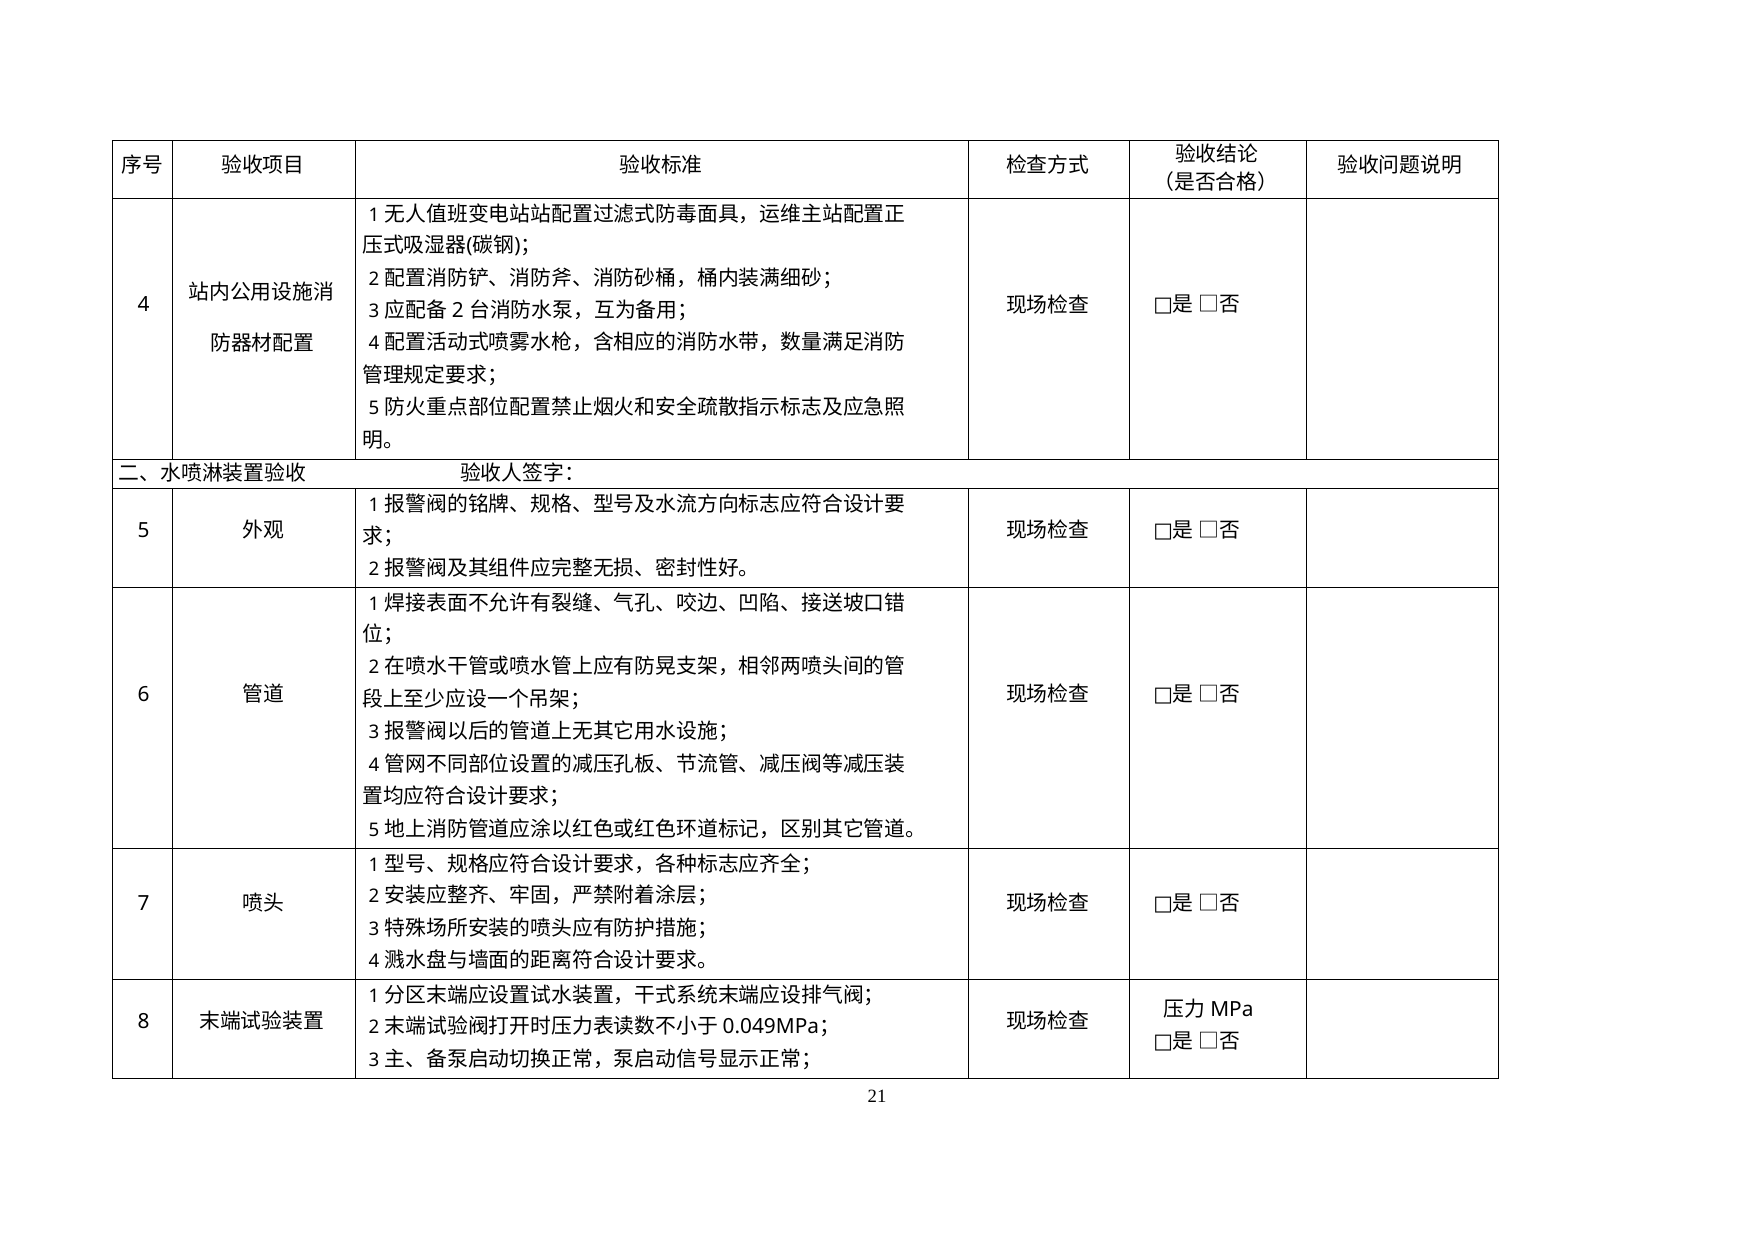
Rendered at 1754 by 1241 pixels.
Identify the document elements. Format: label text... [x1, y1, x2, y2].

text 21 [867, 1086, 1754, 1107]
